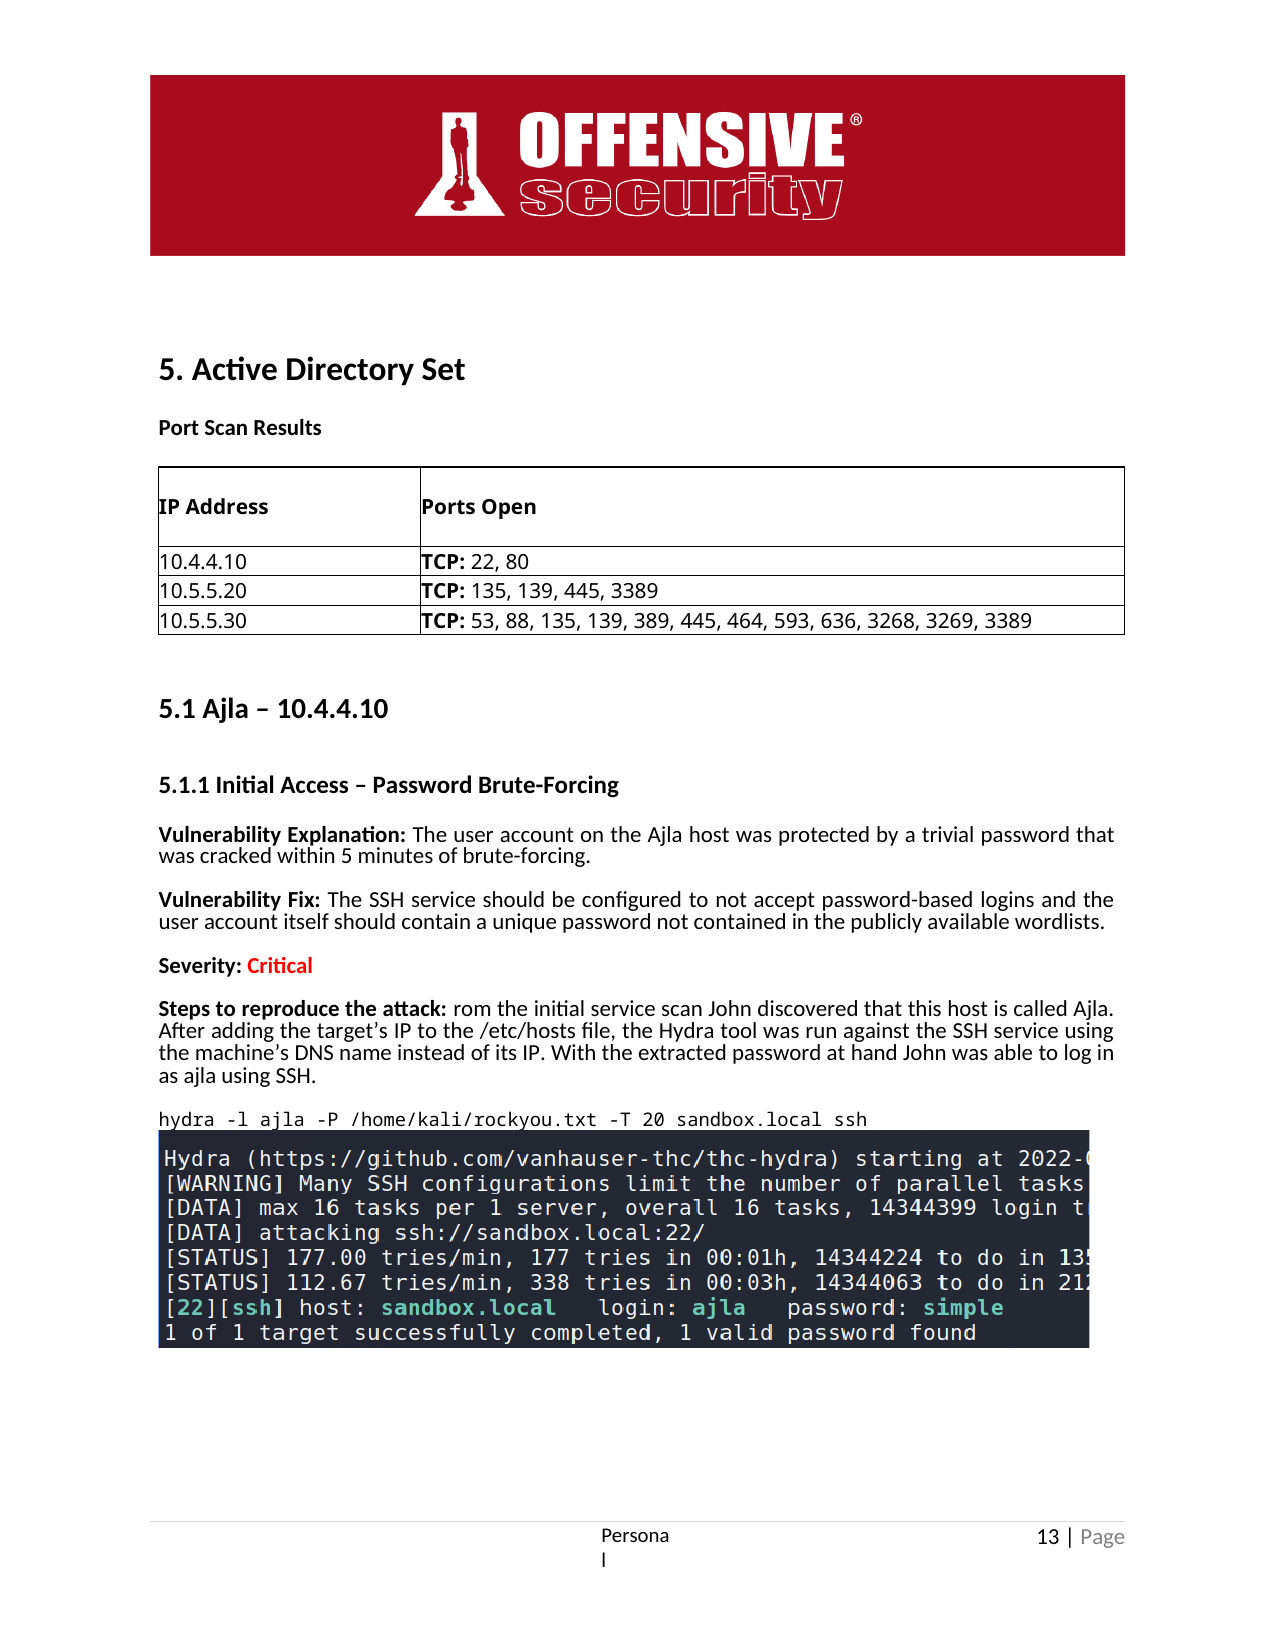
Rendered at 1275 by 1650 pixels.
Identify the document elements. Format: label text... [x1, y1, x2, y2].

picture [158, 1130, 1090, 1348]
picture [150, 75, 1125, 256]
